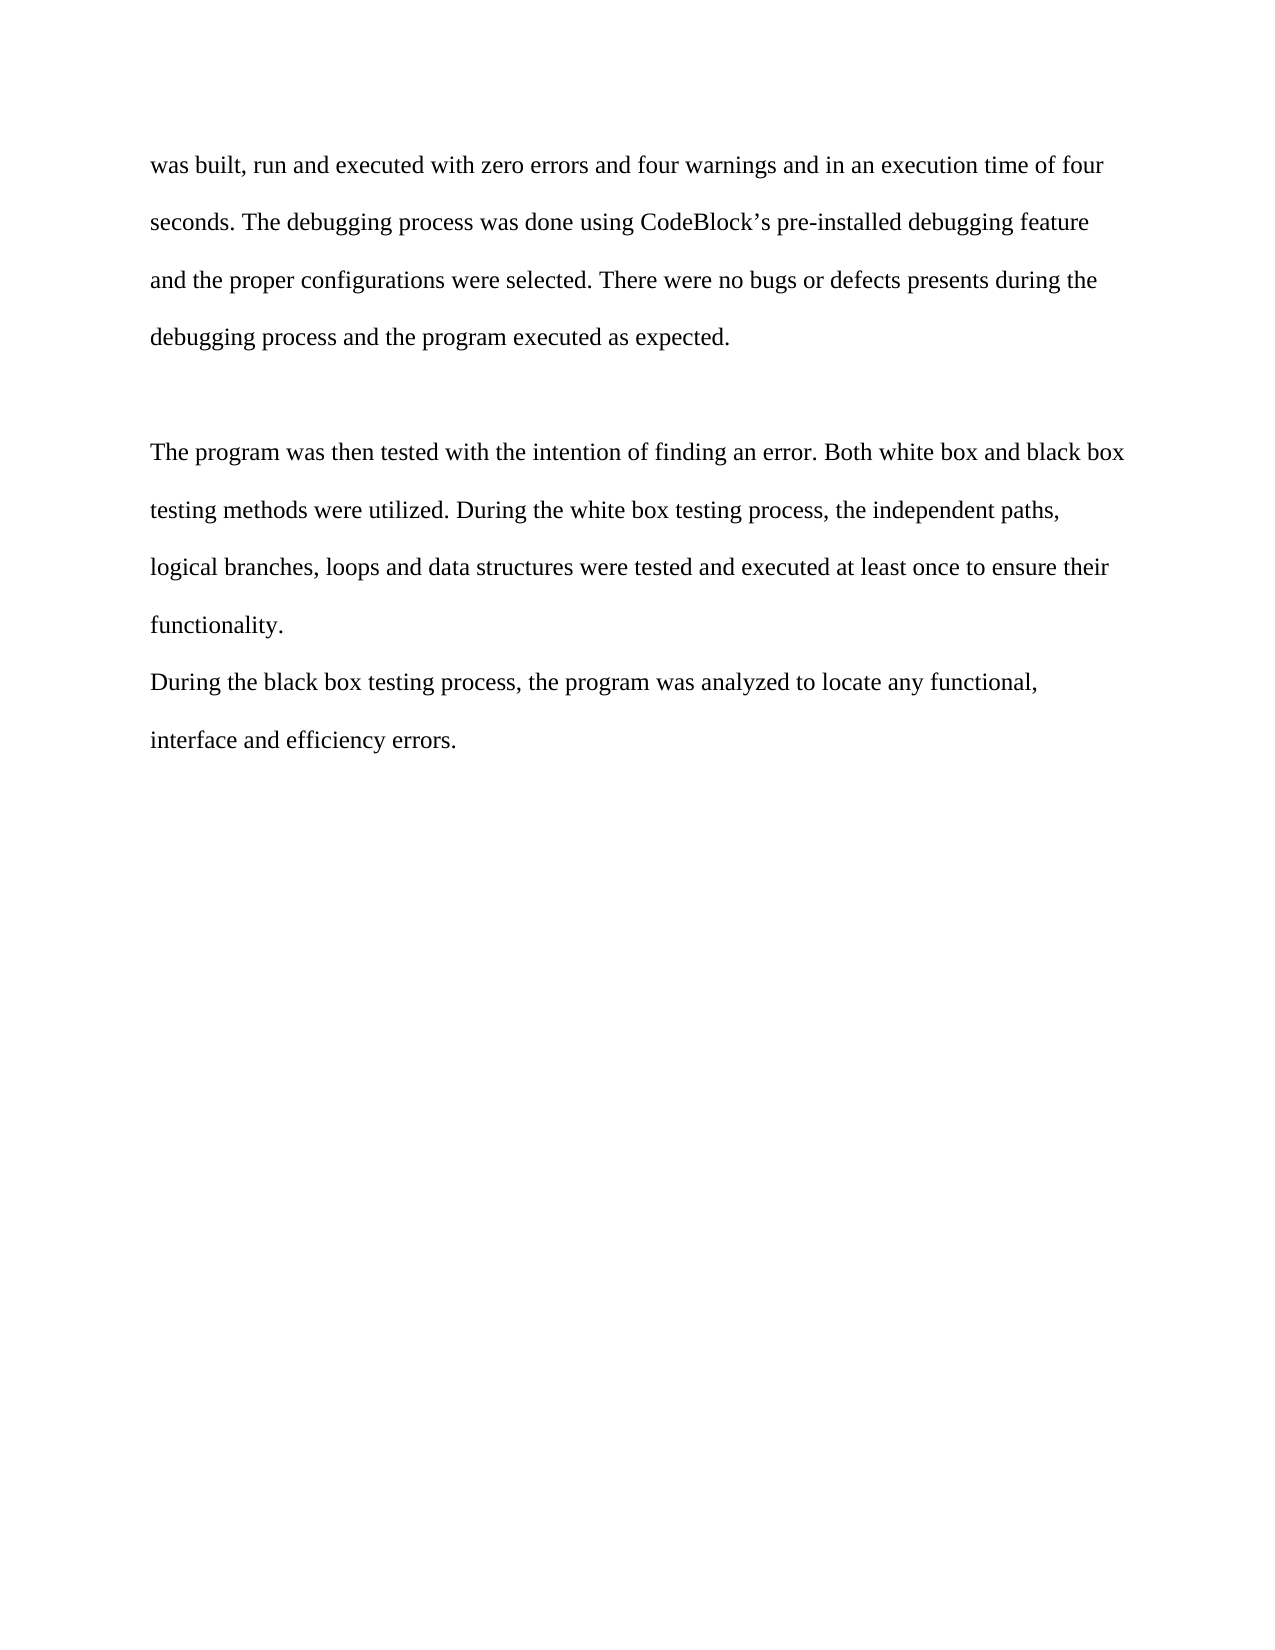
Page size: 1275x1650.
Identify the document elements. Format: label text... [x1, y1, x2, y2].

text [150, 150, 1125, 351]
text During the black box testing process, the program was analyzed to locate any functional, interface and efficiency errors. [150, 667, 1125, 754]
text The program was then tested with the intention of finding an error. Both white box and black box testing methods were utilized. During the white box testing process, the independent paths, logical branches, loops and data structures were tested and executed at least once to ensure their functionality. [150, 437, 1125, 639]
